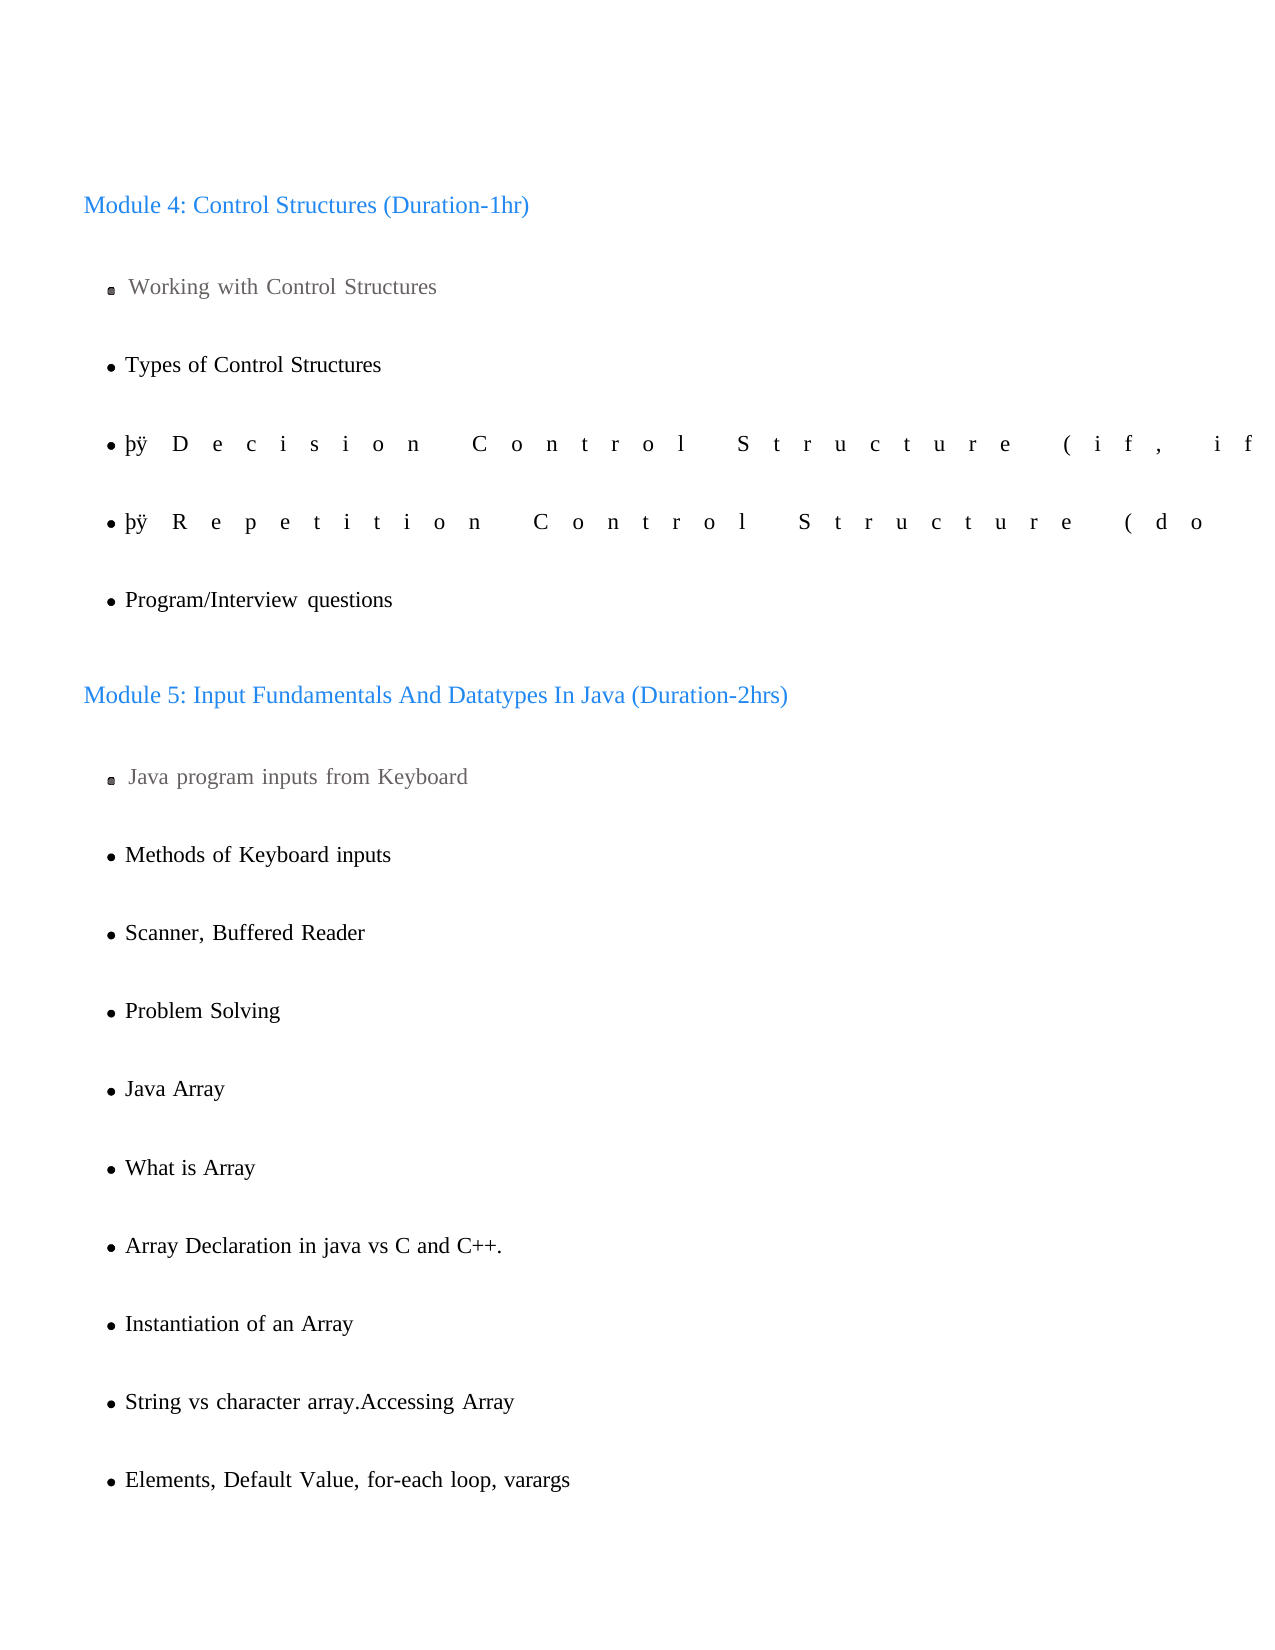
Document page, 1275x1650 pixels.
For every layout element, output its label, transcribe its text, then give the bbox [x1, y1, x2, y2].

picture [107, 287, 115, 295]
text Methods of Keyboard inputs [125, 841, 1275, 867]
text Program/Interview questions [125, 586, 1275, 612]
picture [107, 777, 115, 785]
text Types of Control Structures [125, 351, 1275, 378]
text Problem Solving [125, 997, 1275, 1024]
text String vs character array.Accessing Array [125, 1388, 1275, 1414]
text What is Array [125, 1154, 1275, 1180]
text Instantiation of an Array [125, 1310, 1275, 1336]
text Java program inputs from Keyboard [107, 763, 1275, 789]
text Java Array [125, 1076, 1275, 1102]
subtitle Module 5: Input Fundamentals And Datatypes In Java (Duration-2hrs) [83, 680, 1275, 708]
text Array Declaration in java vs C and C++. [125, 1232, 1275, 1258]
text þÿ D e c i s i o n C o n t r o l S t r u c t u r e ( i f , i f [125, 429, 1275, 456]
text Scanner, Buffered Reader [125, 919, 1275, 946]
text Working with Control Structures [107, 273, 1275, 300]
text Elements, Default Value, for-each loop, varargs [125, 1466, 1275, 1492]
subtitle Module 4: Control Structures (Duration-1hr) [83, 190, 1275, 219]
text þÿ R e p e t i t i o n C o n t r o l S t r u c t u r e ( d o [125, 508, 1275, 534]
